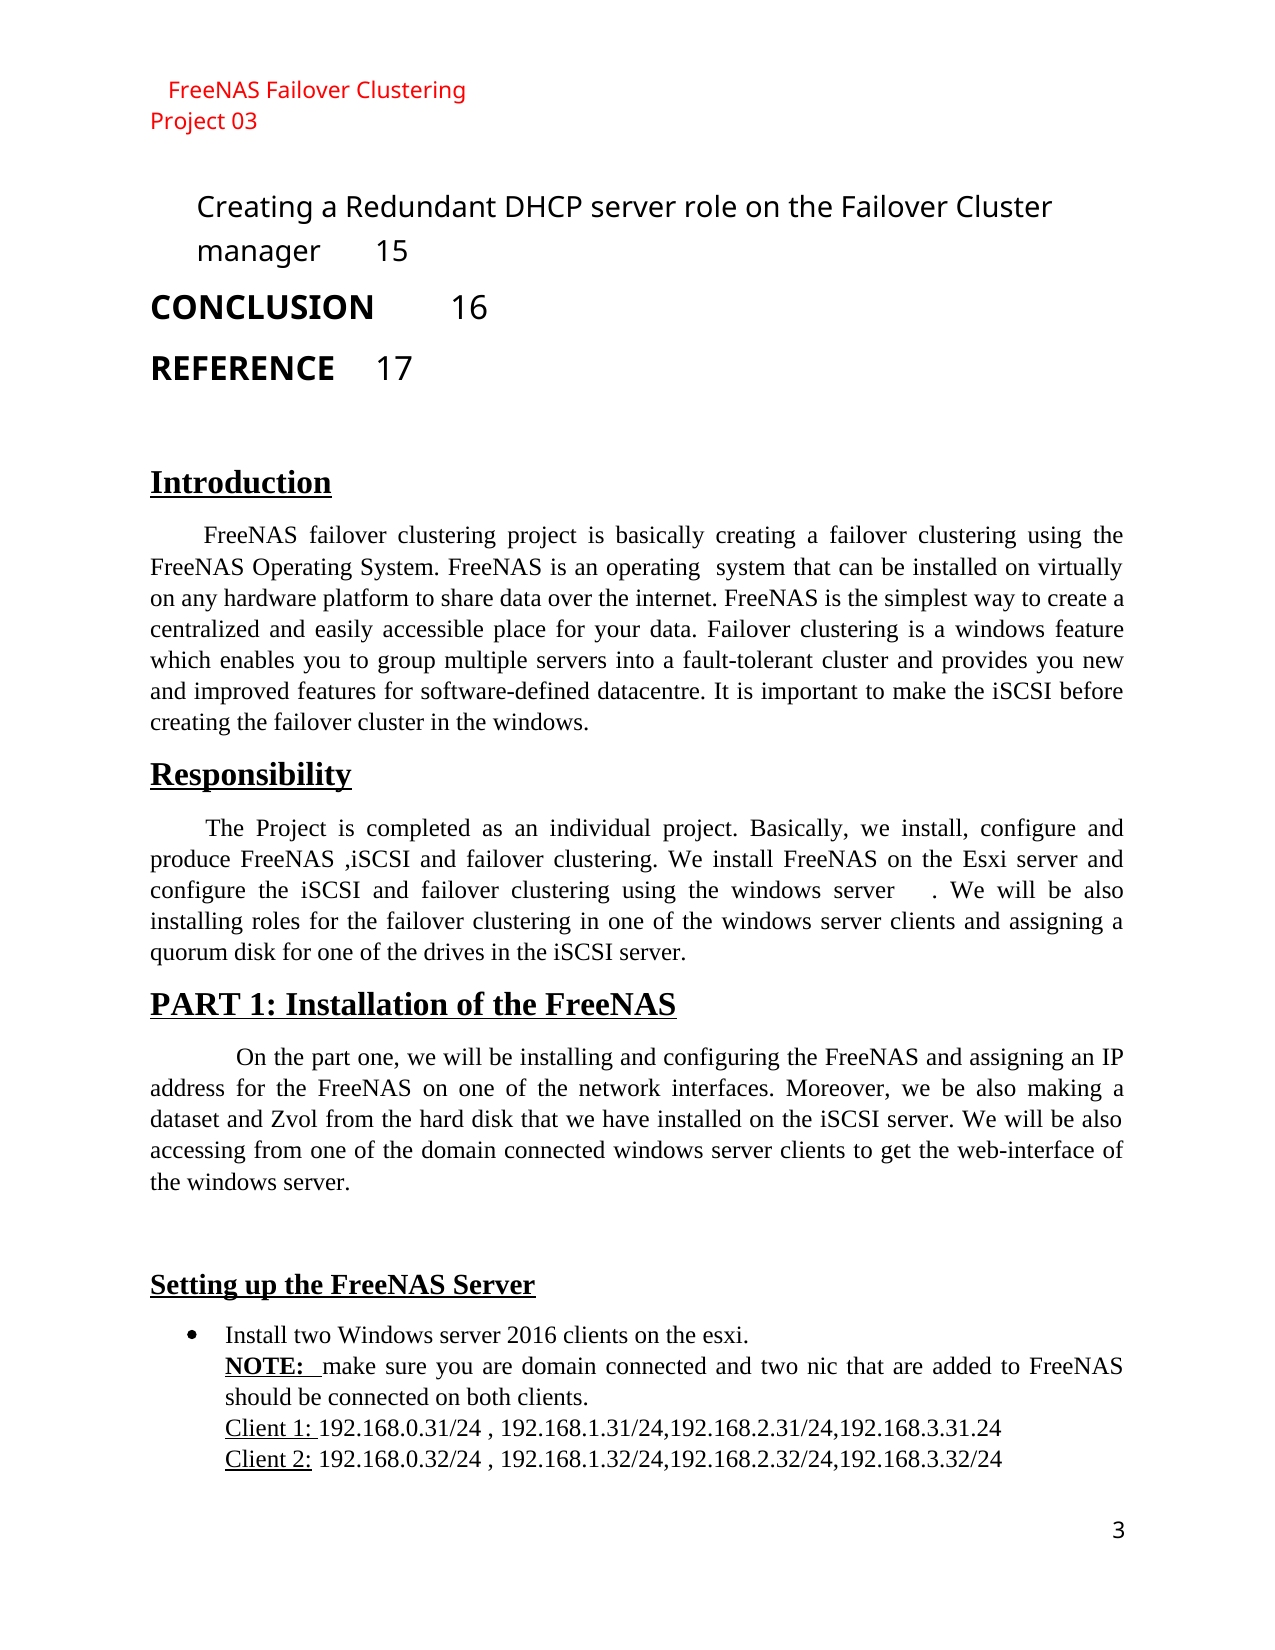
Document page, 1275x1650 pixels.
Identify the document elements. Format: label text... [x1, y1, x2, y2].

text Setting up the FreeNAS Server [150, 1267, 1125, 1301]
list Client 1: 192.168.0.31/24 , 192.168.1.31/24,192.168.2.31/24,192.168.3.31.24 [225, 1413, 1125, 1442]
text REFERENCE 17 [150, 344, 1125, 390]
text CONCLUSION 16 [150, 284, 1125, 329]
list Client 2: 192.168.0.32/24 , 192.168.1.32/24,192.168.2.32/24,192.168.3.32/24 [225, 1444, 1125, 1473]
text Responsibility [150, 754, 1125, 793]
list Install two Windows server 2016 clients on the esxi. [187, 1320, 1125, 1349]
list NOTE: make sure you are domain connected and two nic that are added to FreeNAS should be connected on both clients. [225, 1351, 1125, 1411]
text Introduction [150, 463, 1125, 501]
text PART 1: Installation of the FreeNAS [150, 984, 1125, 1023]
text The Project is completed as an individual project. Basically, we install, configure and produce FreeNAS ,iSCSI and failover clustering. We install FreeNAS on the Esxi server and configure the iSCSI and failover clustering using the windows server . We will be also installing roles for the failover clustering in one of the windows server clients and assigning a quorum disk for one of the drives in the iSCSI server. [150, 813, 1125, 966]
text FreeNAS failover clustering project is basically creating a failover clustering using the FreeNAS Operating System. FreeNAS is an operating system that can be installed on virtually on any hardware platform to share data over the internet. FreeNAS is the simplest way to create a centralized and easily accessible place for your data. Failover clustering is a windows feature which enables you to group multiple servers into a fault-tolerant cluster and provides you new and improved features for software-defined datacentre. It is important to make the iSCSI before creating the failover cluster in the windows. [150, 521, 1125, 736]
text Creating a Redundant DHCP server role on the Failover Cluster manager 15 [196, 186, 1125, 269]
text On the part one, we will be installing and configuring the FreeNAS and assigning an IP address for the FreeNAS on one of the network interfaces. Moreover, we be also making a dataset and Zvol from the hard disk that we have installed on the iSCSI server. We will be also accessing from one of the domain connected windows server clients to get the web-interface of the windows server. [150, 1042, 1125, 1195]
